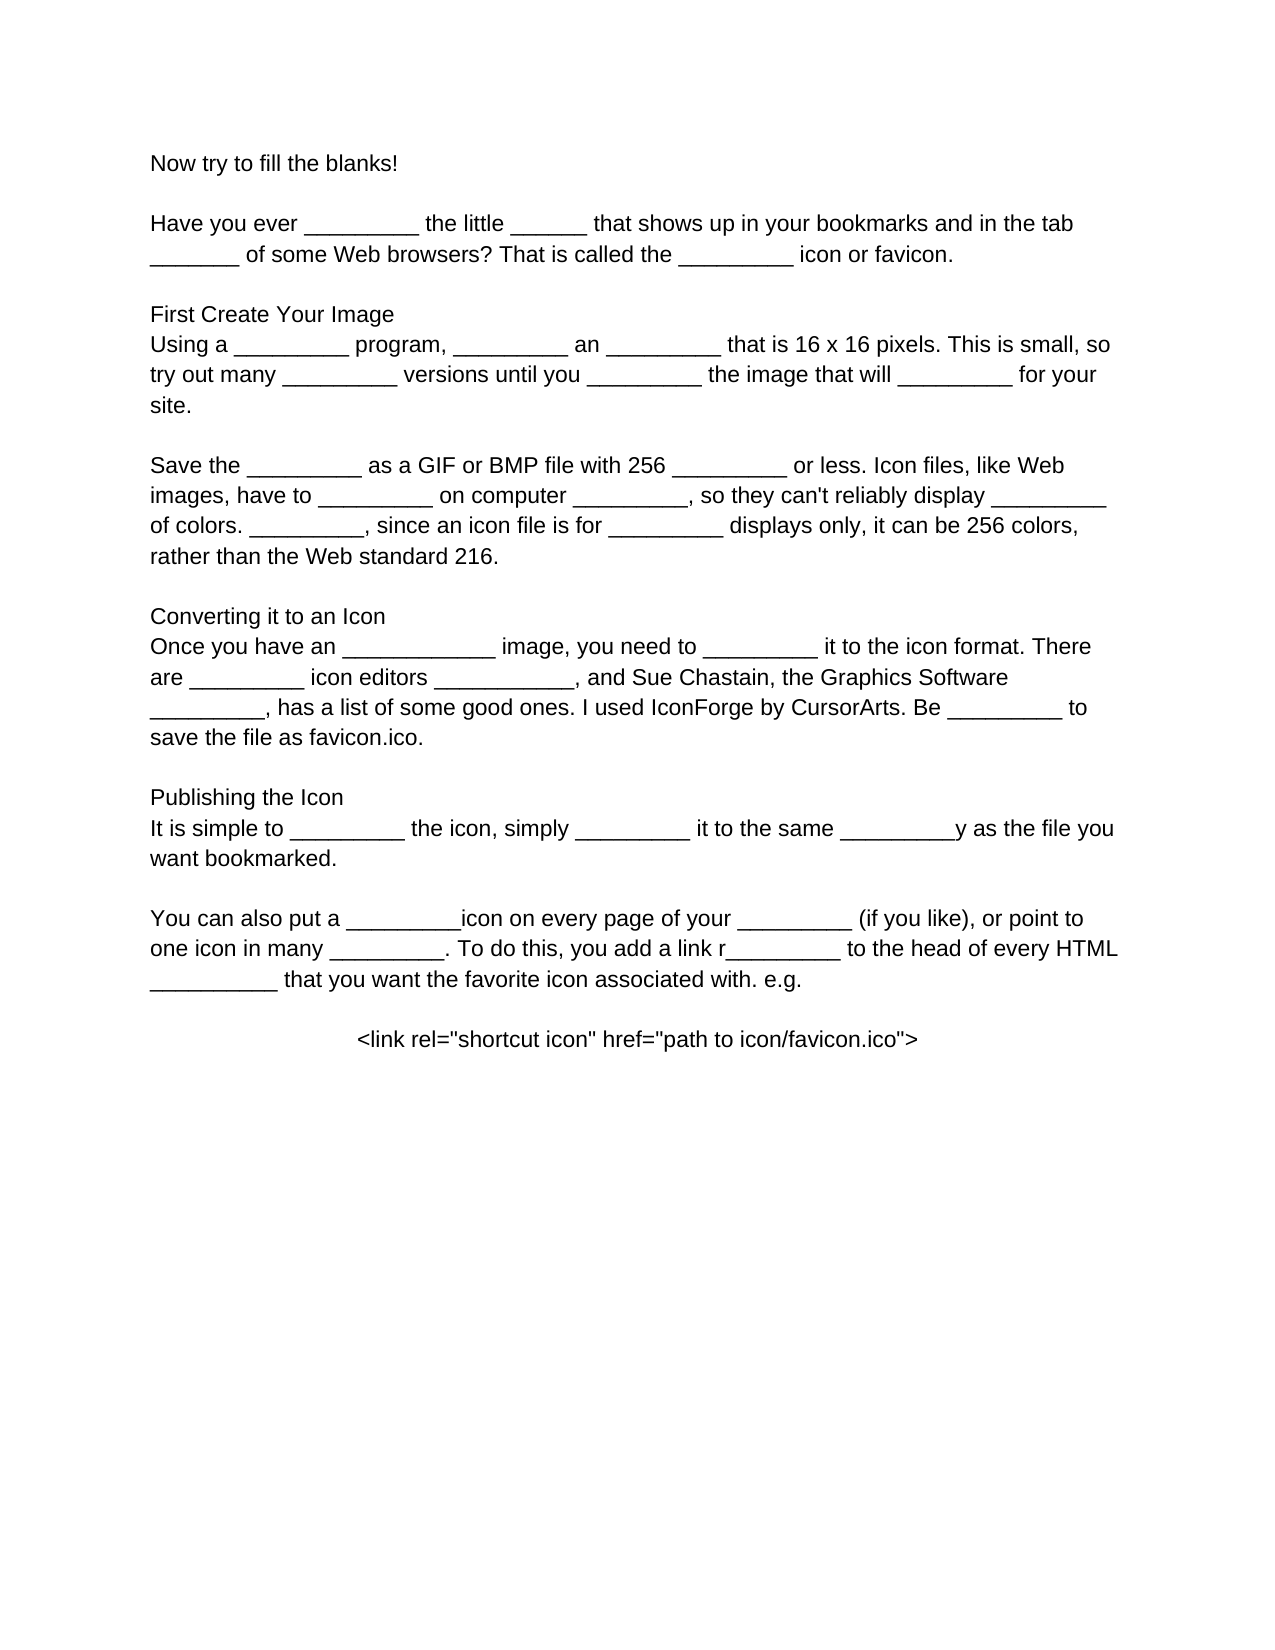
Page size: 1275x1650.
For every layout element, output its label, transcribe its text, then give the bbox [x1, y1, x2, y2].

text It is simple to _________ the icon, simply _________ it to the same _________y as the file you want bookmarked. [150, 814, 1125, 871]
text Once you have an ____________ image, you need to _________ it to the icon format. There are _________ icon editors ___________, and Sue Chastain, the Graphics Software _________, has a list of some good ones. I used IconForge by CursorArts. Be _________ to save the file as favicon.ico. [150, 633, 1125, 750]
text Now try to fill the blanks! [150, 150, 1125, 176]
text Converting it to an Icon [150, 603, 1125, 629]
text You can also put a _________icon on every page of your _________ (if you like), or point to one icon in many _________. To do this, you add a link r_________ to the head of every HTML __________ that you want the favorite icon associated with. e.g. [150, 905, 1125, 992]
text Have you ever _________ the little ______ that shows up in your bookmarks and in the tab _______ of some Web browsers? That is called the _________ icon or favicon. [150, 210, 1125, 267]
text <link rel="shortcut icon" href="path to icon/favicon.ico"> [150, 1026, 1125, 1052]
text Save the _________ as a GIF or BMP file with 256 _________ or less. Icon files, like Web images, have to _________ on computer _________, so they can't reliably display _________ of colors. _________, since an icon file is for _________ displays only, it can be 256 colors, rather than the Web standard 216. [150, 452, 1125, 569]
text First Create Your Image [150, 301, 1125, 327]
text Using a _________ program, _________ an _________ that is 16 x 16 pixels. This is small, so try out many _________ versions until you _________ the image that will _________ for your site. [150, 331, 1125, 418]
text Publishing the Icon [150, 784, 1125, 811]
